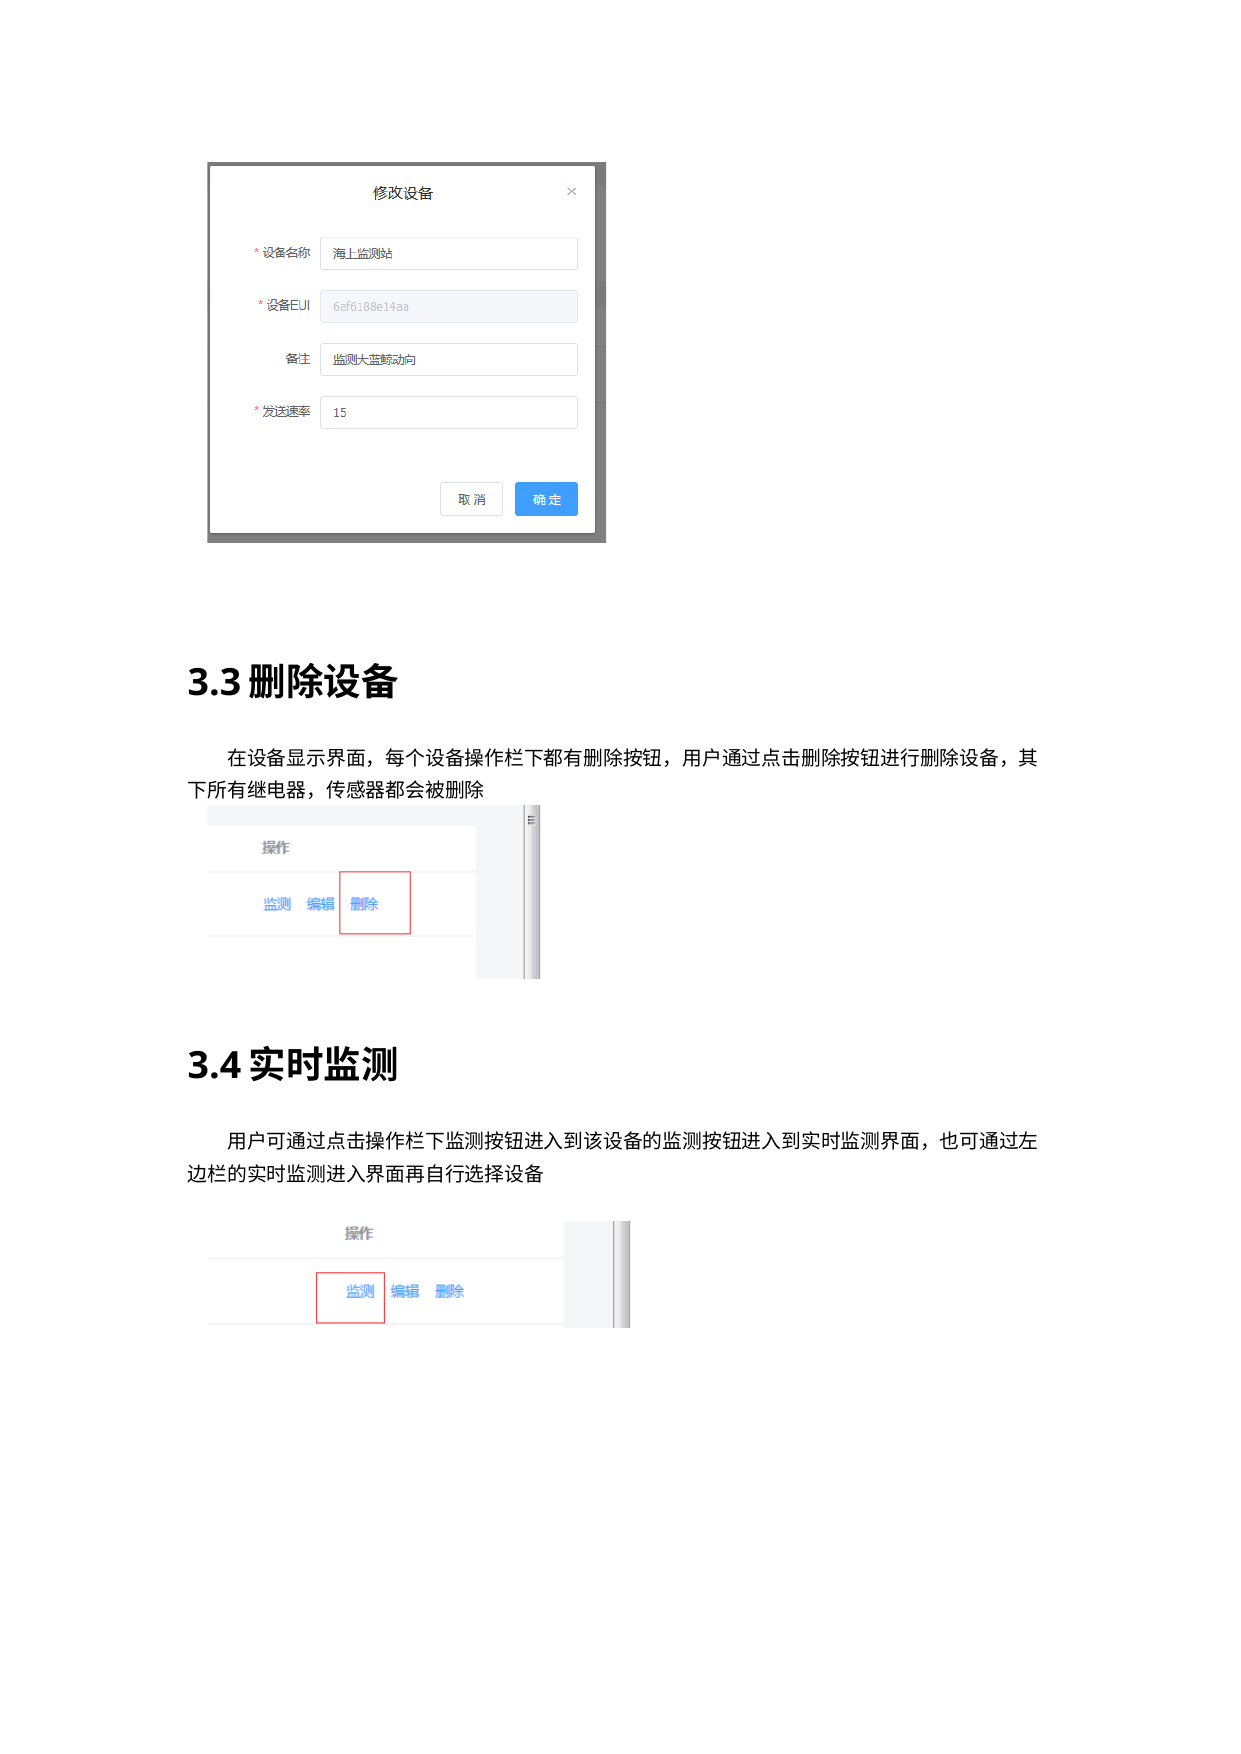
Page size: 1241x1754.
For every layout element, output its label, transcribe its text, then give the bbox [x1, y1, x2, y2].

picture [207, 805, 541, 979]
picture [207, 162, 607, 543]
subtitle 3.4实时监测 [187, 1029, 1053, 1094]
picture [207, 1221, 631, 1328]
text 用户可通过点击操作栏下监测按钮进入到该设备的监测按钮进入到实时监测界面，也可通过左边栏的实时监测进入界面再自行选择设备 [187, 1124, 1053, 1189]
subtitle 3.3删除设备 [187, 646, 1053, 711]
text 在设备显示界面，每个设备操作栏下都有删除按钮，用户通过点击删除按钮进行删除设备，其下所有继电器，传感器都会被删除 [187, 740, 1053, 805]
